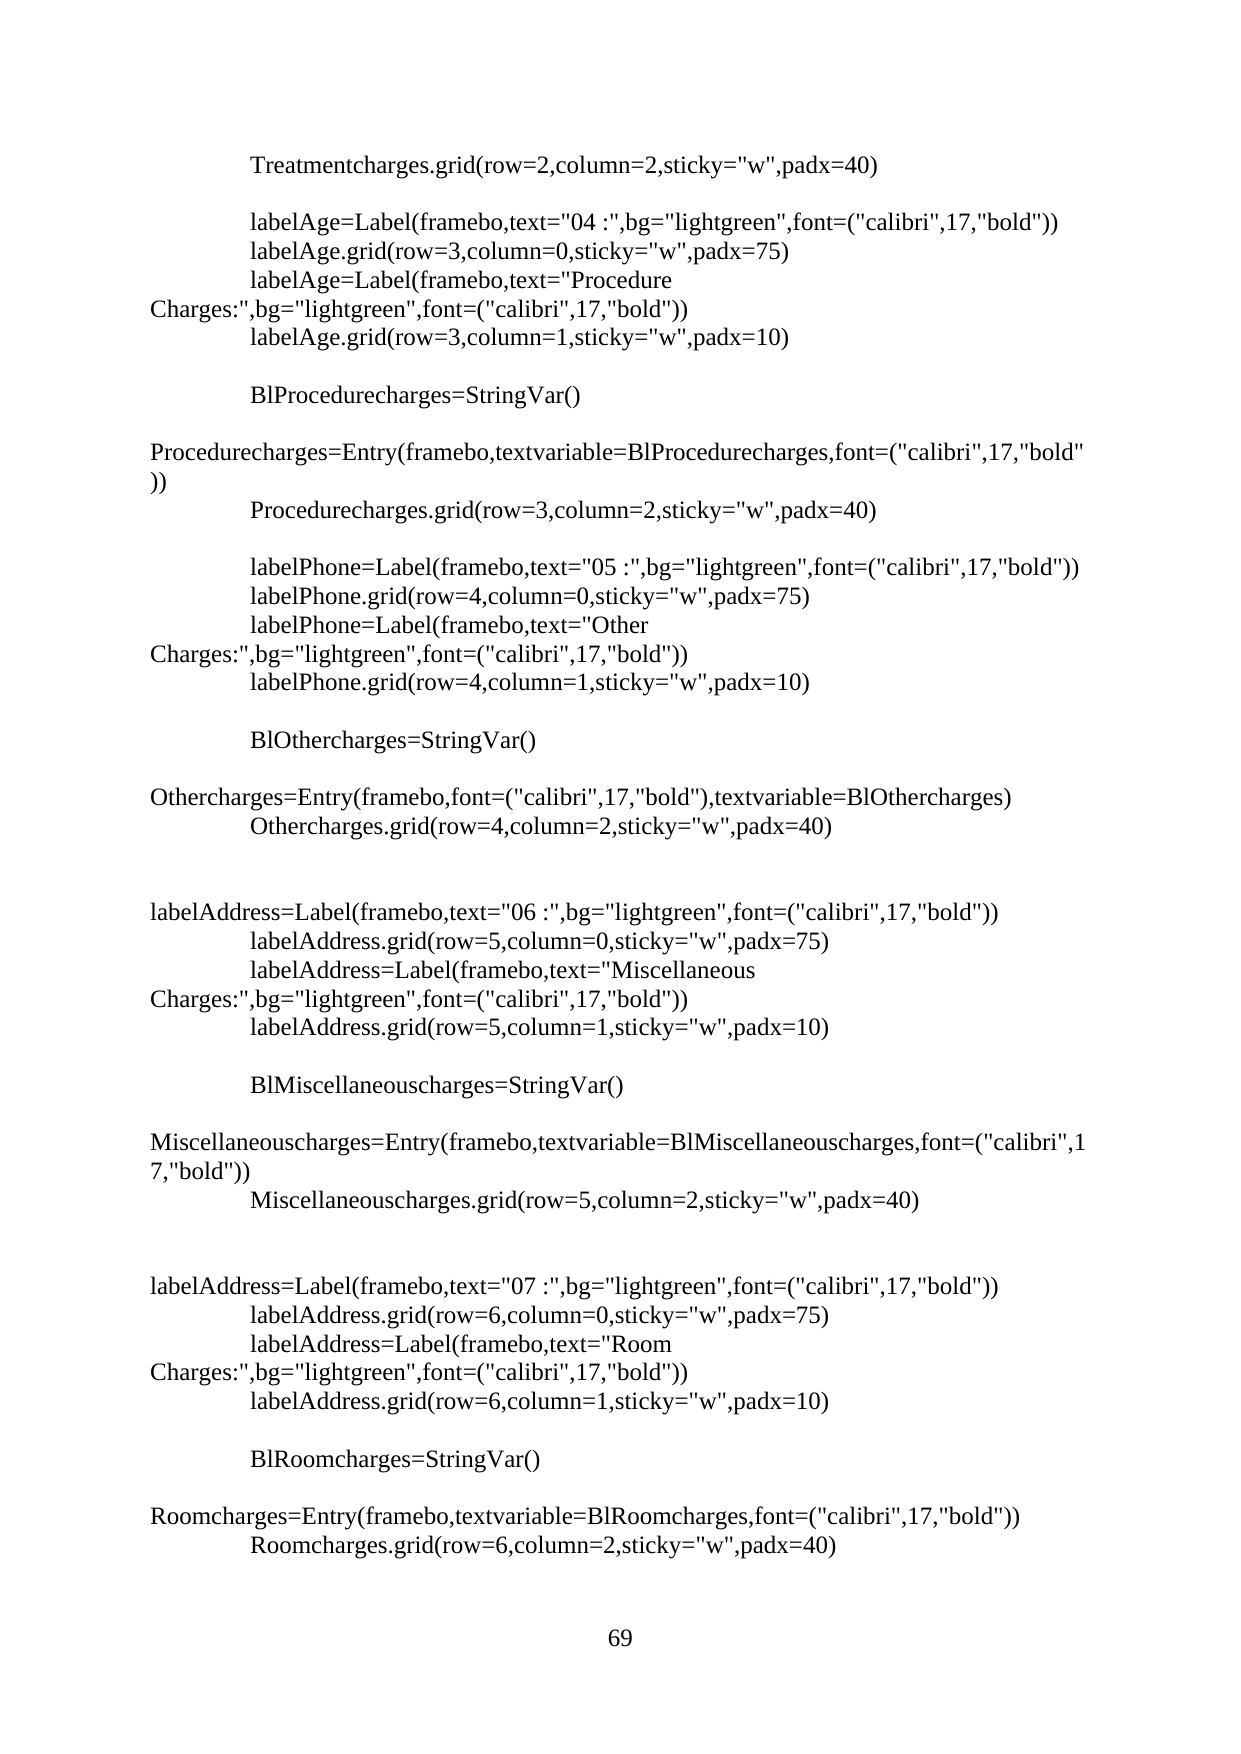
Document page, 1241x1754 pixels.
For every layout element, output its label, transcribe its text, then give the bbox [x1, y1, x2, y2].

text labelAddress.grid(row=5,column=0,sticky="w",padx=75) [150, 926, 1090, 955]
text Othercharges.grid(row=4,column=2,sticky="w",padx=40) [150, 811, 1090, 840]
text labelAddress.grid(row=6,column=1,sticky="w",padx=10) [150, 1386, 1090, 1415]
text labelAddress.grid(row=6,column=0,sticky="w",padx=75) [150, 1300, 1090, 1329]
text labelPhone=Label(framebo,text="Other Charges:",bg="lightgreen",font=("calibri",17,"bold")) [150, 610, 1090, 667]
text BlOthercharges=StringVar() [150, 725, 1090, 754]
text labelAddress.grid(row=5,column=1,sticky="w",padx=10) [150, 1012, 1090, 1041]
text labelPhone=Label(framebo,text="05 :",bg="lightgreen",font=("calibri",17,"bold")) [150, 552, 1090, 581]
text Miscellaneouscharges=Entry(framebo,textvariable=BlMiscellaneouscharges,font=("calibri",17,"bold")) [150, 1099, 1090, 1185]
text Roomcharges=Entry(framebo,textvariable=BlRoomcharges,font=("calibri",17,"bold")) [150, 1472, 1090, 1530]
text labelAddress=Label(framebo,text="Room Charges:",bg="lightgreen",font=("calibri",17,"bold")) [150, 1329, 1090, 1386]
text labelAddress=Label(framebo,text="Miscellaneous Charges:",bg="lightgreen",font=("calibri",17,"bold")) [150, 955, 1090, 1012]
text labelAge=Label(framebo,text="Procedure Charges:",bg="lightgreen",font=("calibri",17,"bold")) [150, 265, 1090, 322]
text Miscellaneouscharges.grid(row=5,column=2,sticky="w",padx=40) [150, 1185, 1090, 1214]
text Othercharges=Entry(framebo,font=("calibri",17,"bold"),textvariable=BlOthercharges) [150, 754, 1090, 811]
text labelAge.grid(row=3,column=1,sticky="w",padx=10) [150, 322, 1090, 351]
text Procedurecharges.grid(row=3,column=2,sticky="w",padx=40) [150, 495, 1090, 524]
text BlMiscellaneouscharges=StringVar() [150, 1070, 1090, 1099]
text Treatmentcharges.grid(row=2,column=2,sticky="w",padx=40) [150, 150, 1090, 179]
text BlProcedurecharges=StringVar() [150, 380, 1090, 409]
text labelAge=Label(framebo,text="04 :",bg="lightgreen",font=("calibri",17,"bold")) [150, 207, 1090, 236]
text Procedurecharges=Entry(framebo,textvariable=BlProcedurecharges,font=("calibri",17,"bold")) [150, 409, 1090, 495]
text Roomcharges.grid(row=6,column=2,sticky="w",padx=40) [150, 1530, 1090, 1559]
text BlRoomcharges=StringVar() [150, 1444, 1090, 1472]
text labelPhone.grid(row=4,column=1,sticky="w",padx=10) [150, 667, 1090, 696]
text labelAddress=Label(framebo,text="07 :",bg="lightgreen",font=("calibri",17,"bold")) [150, 1242, 1090, 1300]
text labelAddress=Label(framebo,text="06 :",bg="lightgreen",font=("calibri",17,"bold")) [150, 869, 1090, 926]
text labelPhone.grid(row=4,column=0,sticky="w",padx=75) [150, 581, 1090, 610]
text labelAge.grid(row=3,column=0,sticky="w",padx=75) [150, 236, 1090, 265]
